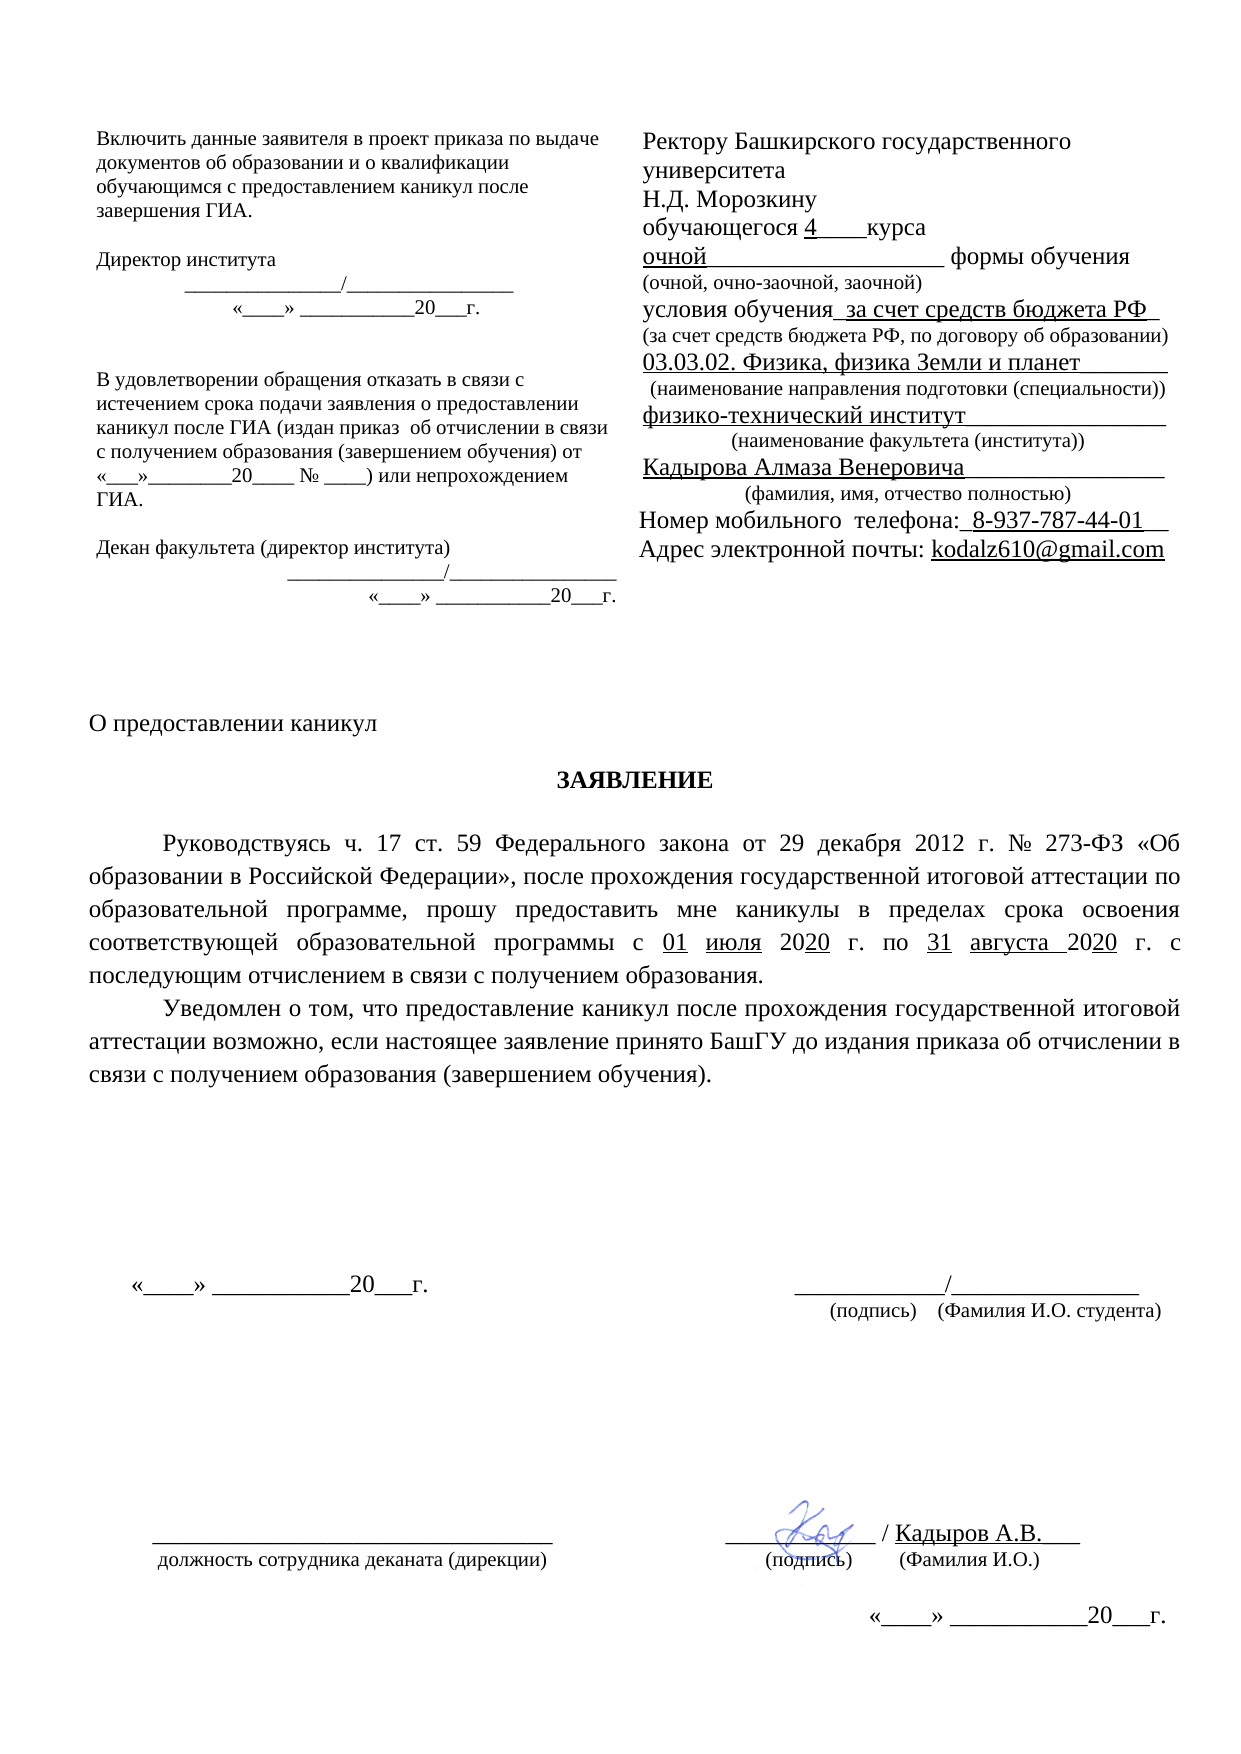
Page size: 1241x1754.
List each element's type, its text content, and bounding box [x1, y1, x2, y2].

table_header ________________________________ должность сотрудника деканата (дирекции) [78, 1518, 627, 1628]
text ЗАЯВЛЕНИЕ [89, 766, 1181, 794]
text Руководствуясь ч. 17 ст. 59 Федерального закона от 29 декабря 2012 г. № 273-ФЗ «Об образовании в Российской Федерации», после прохождения государственной итоговой аттестации по образовательной программе, прошу предоставить мне каникулы в пределах срока освоения соответствующей образовательной программы с 01 июля 2020 г. по 31 августа 2020 г. с последующим отчислением в связи с получением образования. [89, 828, 1181, 989]
text «____» ___________20___г. ____________/_______________ [89, 1269, 1181, 1298]
text О предоставлении каникул [89, 708, 1181, 737]
picture [754, 1481, 872, 1590]
table_header Включить данные заявителя в проект приказа по выдаче документов об образовании и о квалификации обучающимся с предоставлением каникул после завершения ГИА. Директор института _______________/________________ «____» ___________20___г. В удовлетворении обращения отказать в связи с истечением срока подачи заявления о предоставлении каникул после ГИА (издан приказ об отчислении в связи с получением образования (завершением обучения) от «___»________20____ № ____) или непрохождением ГИА. Декан факультета (директор института) _______________/________________ «____» ___________20___г. [85, 126, 627, 607]
table_header Ректору Башкирского государственного университета Н.Д. Морозкину обучающегося 4____курса очной___________________ формы обучения (очной, очно-заочной, заочной) условия обучения_за счет средств бюджета РФ_ (за счет средств бюджета РФ, по договору об образовании) 03.03.02. Физика, физика Земли и планет_______ (наименование направления подготовки (специальности)) физико-технический институт________________ (наименование факультета (института)) Кадырова Алмаза Венеровича________________ (фамилия, имя, отчество полностью) Номер мобильного телефона:_8-937-787-44-01__ Адрес электронной почты: kodalz610@gmail.com [628, 126, 1185, 607]
text Уведомлен о том, что предоставление каникул после прохождения государственной итоговой аттестации возможно, если настоящее заявление принято БашГУ до издания приказа об отчислении в связи с получением образования (завершением обучения). [89, 993, 1181, 1088]
table_header ____________ / Кадыров А.В.___ (подпись) (Фамилия И.О.) «____» ___________20___г. [628, 1518, 1178, 1628]
text (подпись) (Фамилия И.О. студента) [89, 1298, 1181, 1322]
